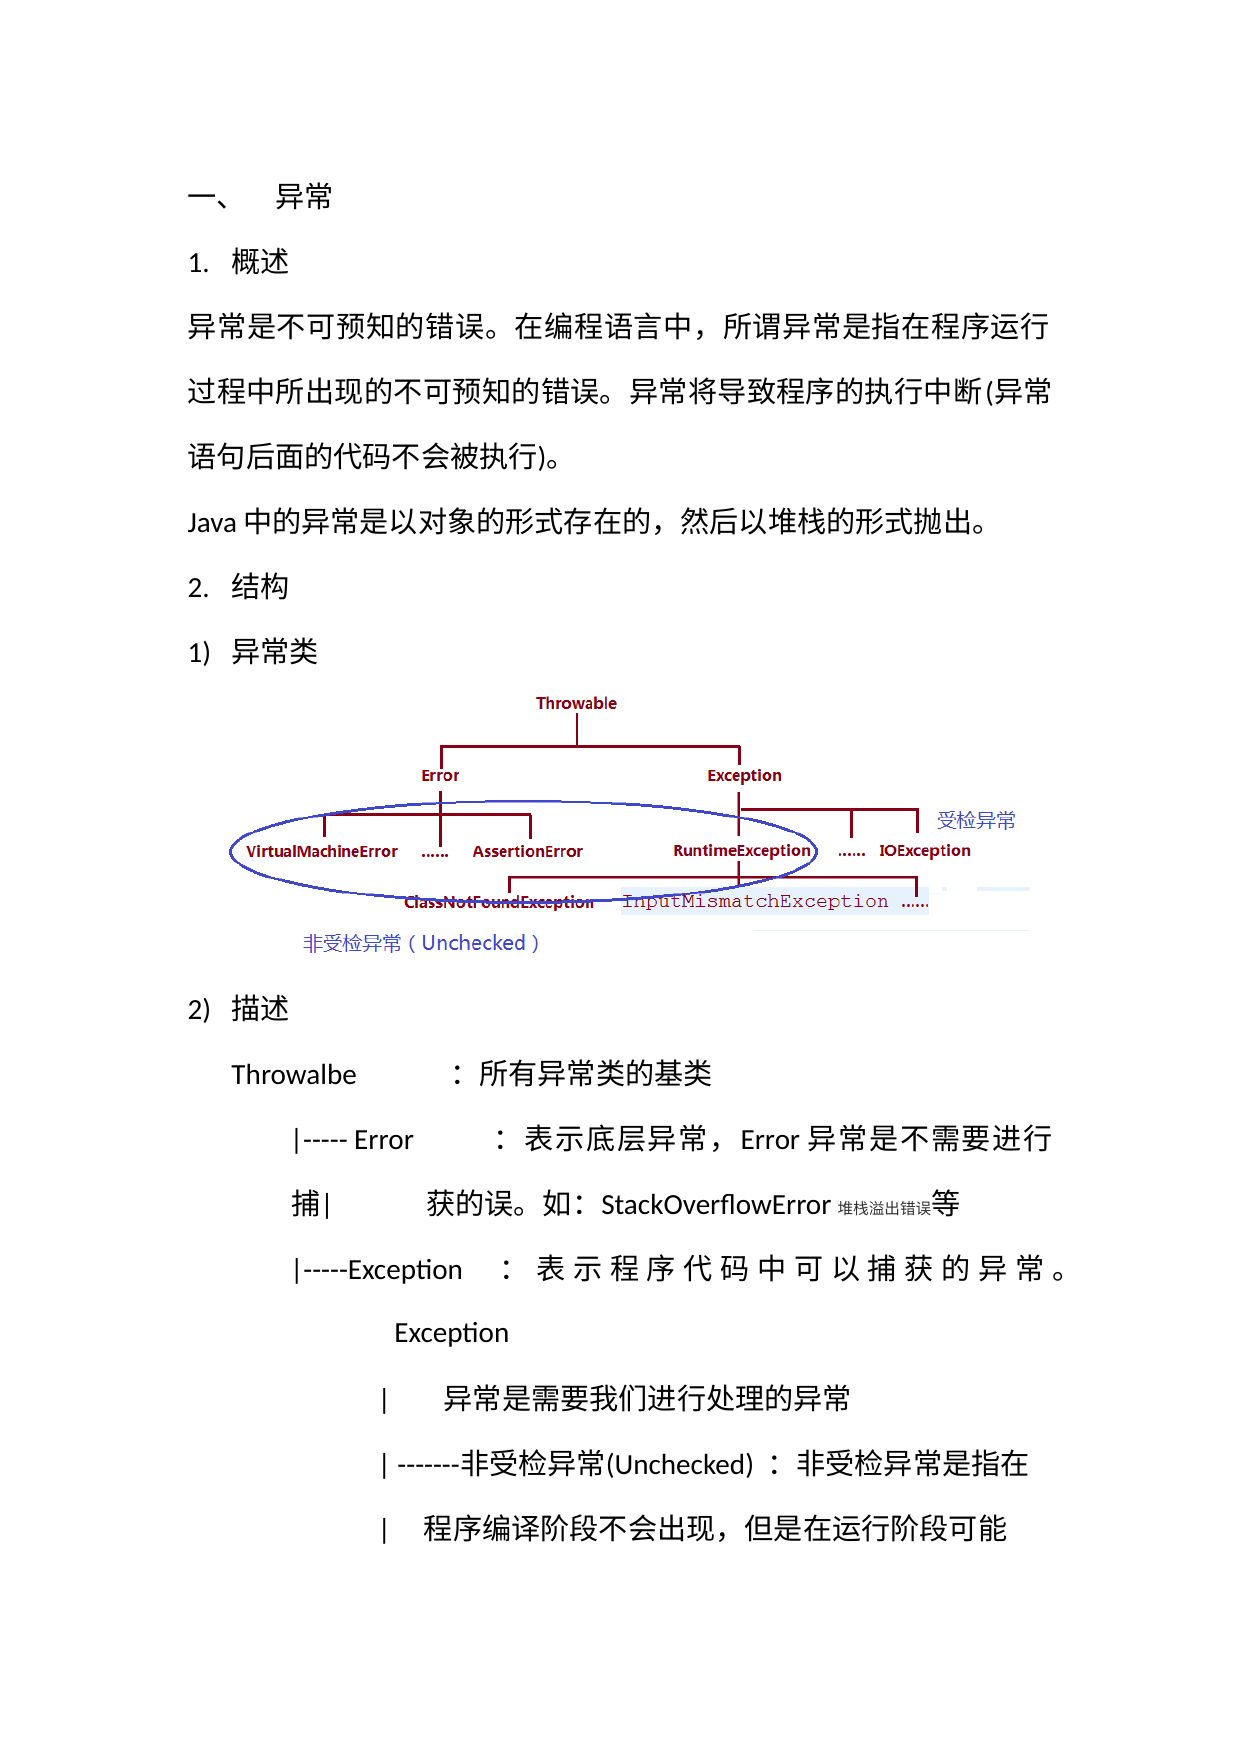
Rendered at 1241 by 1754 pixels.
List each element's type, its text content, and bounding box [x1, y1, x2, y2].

text | 程序编译阶段不会出现，但是在运行阶段可能 [377, 1494, 1053, 1559]
text Throwalbe ：所有异常类的基类 [187, 1039, 1053, 1104]
text | 异常是需要我们进行处理的异常 [377, 1364, 1053, 1429]
list 异常 [187, 162, 1053, 227]
text Java中的异常是以对象的形式存在的，然后以堆栈的形式抛出。 [187, 487, 1053, 552]
text | -------非受检异常(Unchecked) ：非受检异常是指在 [377, 1429, 1053, 1494]
picture [210, 682, 1030, 969]
list 概述 [187, 227, 1053, 292]
list 描述 [187, 974, 1053, 1039]
text |-----Exception ：表示程序代码中可以捕获的异常。Exception [290, 1234, 1053, 1364]
text |----- Error ：表示底层异常，Error异常是不需要进行捕| 获的误。如：StackOverflowError堆栈溢出错误等 [289, 1104, 1053, 1234]
list 结构 [187, 552, 1053, 617]
text 异常是不可预知的错误。在编程语言中，所谓异常是指在程序运行过程中所出现的不可预知的错误。异常将导致程序的执行中断(异常语句后面的代码不会被执行)。 [187, 292, 1053, 487]
list 异常类 [187, 617, 1053, 682]
